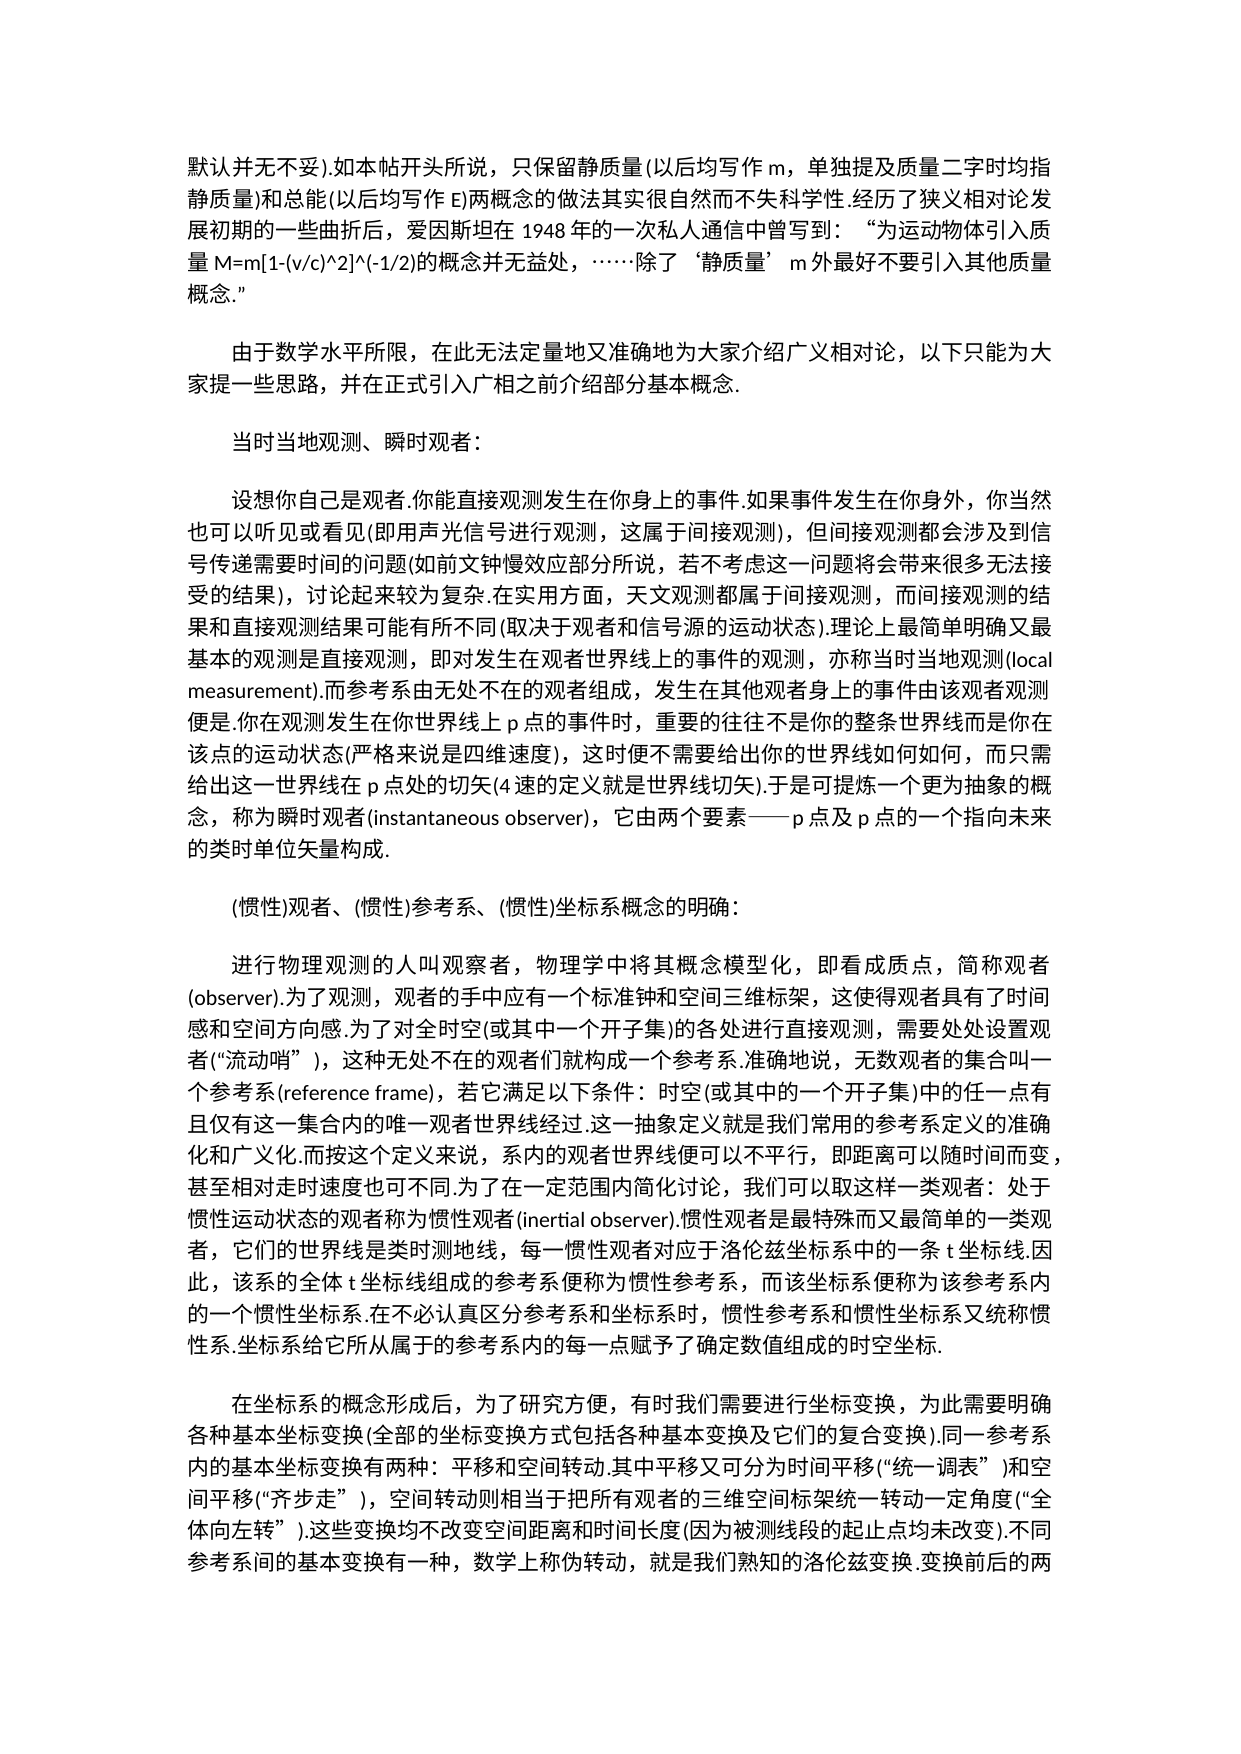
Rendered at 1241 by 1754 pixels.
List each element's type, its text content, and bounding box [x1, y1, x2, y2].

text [187, 150, 1053, 308]
text (惯性)观者、(惯性)参考系、(惯性)坐标系概念的明确： [187, 890, 1053, 922]
text 进行物理观测的人叫观察者，物理学中将其概念模型化，即看成质点，简称观者(observer).为了观测，观者的手中应有一个标准钟和空间三维标架，这使得观者具有了时间感和空间方向感.为了对全时空(或其中一个开子集)的各处进行直接观测，需要处处设置观者(“流动哨”)，这种无处不在的观者们就构成一个参考系.准确地说，无数观者的集合叫一个参考系(reference frame)，若它满足以下条件：时空(或其中的一个开子集)中的任一点有且仅有这一集合内的唯一观者世界线经过.这一抽象定义就是我们常用的参考系定义的准确化和广义化.而按这个定义来说，系内的观者世界线便可以不平行，即距离可以随时间而变，甚至相对走时速度也可不同.为了在一定范围内简化讨论，我们可以取这样一类观者：处于惯性运动状态的观者称为惯性观者(inertial observer).惯性观者是最特殊而又最简单的一类观者，它们的世界线是类时测地线，每一惯性观者对应于洛伦兹坐标系中的一条t坐标线.因此，该系的全体t坐标线组成的参考系便称为惯性参考系，而该坐标系便称为该参考系内的一个惯性坐标系.在不必认真区分参考系和坐标系时，惯性参考系和惯性坐标系又统称惯性系.坐标系给它所从属于的参考系内的每一点赋予了确定数值组成的时空坐标. [187, 948, 1053, 1360]
text 由于数学水平所限，在此无法定量地又准确地为大家介绍广义相对论，以下只能为大家提一些思路，并在正式引入广相之前介绍部分基本概念. [187, 335, 1053, 398]
text 当时当地观测、瞬时观者： [187, 425, 1053, 457]
text 设想你自己是观者.你能直接观测发生在你身上的事件.如果事件发生在你身外，你当然也可以听见或看见(即用声光信号进行观测，这属于间接观测)，但间接观测都会涉及到信号传递需要时间的问题(如前文钟慢效应部分所说，若不考虑这一问题将会带来很多无法接受的结果)，讨论起来较为复杂.在实用方面，天文观测都属于间接观测，而间接观测的结果和直接观测结果可能有所不同(取决于观者和信号源的运动状态).理论上最简单明确又最基本的观测是直接观测，即对发生在观者世界线上的事件的观测，亦称当时当地观测(local measurement).而参考系由无处不在的观者组成，发生在其他观者身上的事件由该观者观测便是.你在观测发生在你世界线上p点的事件时，重要的往往不是你的整条世界线而是你在该点的运动状态(严格来说是四维速度)，这时便不需要给出你的世界线如何如何，而只需给出这一世界线在p点处的切矢(4速的定义就是世界线切矢).于是可提炼一个更为抽象的概念，称为瞬时观者(instantaneous observer)，它由两个要素——p点及p点的一个指向未来的类时单位矢量构成. [187, 483, 1053, 863]
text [187, 1387, 1053, 1577]
